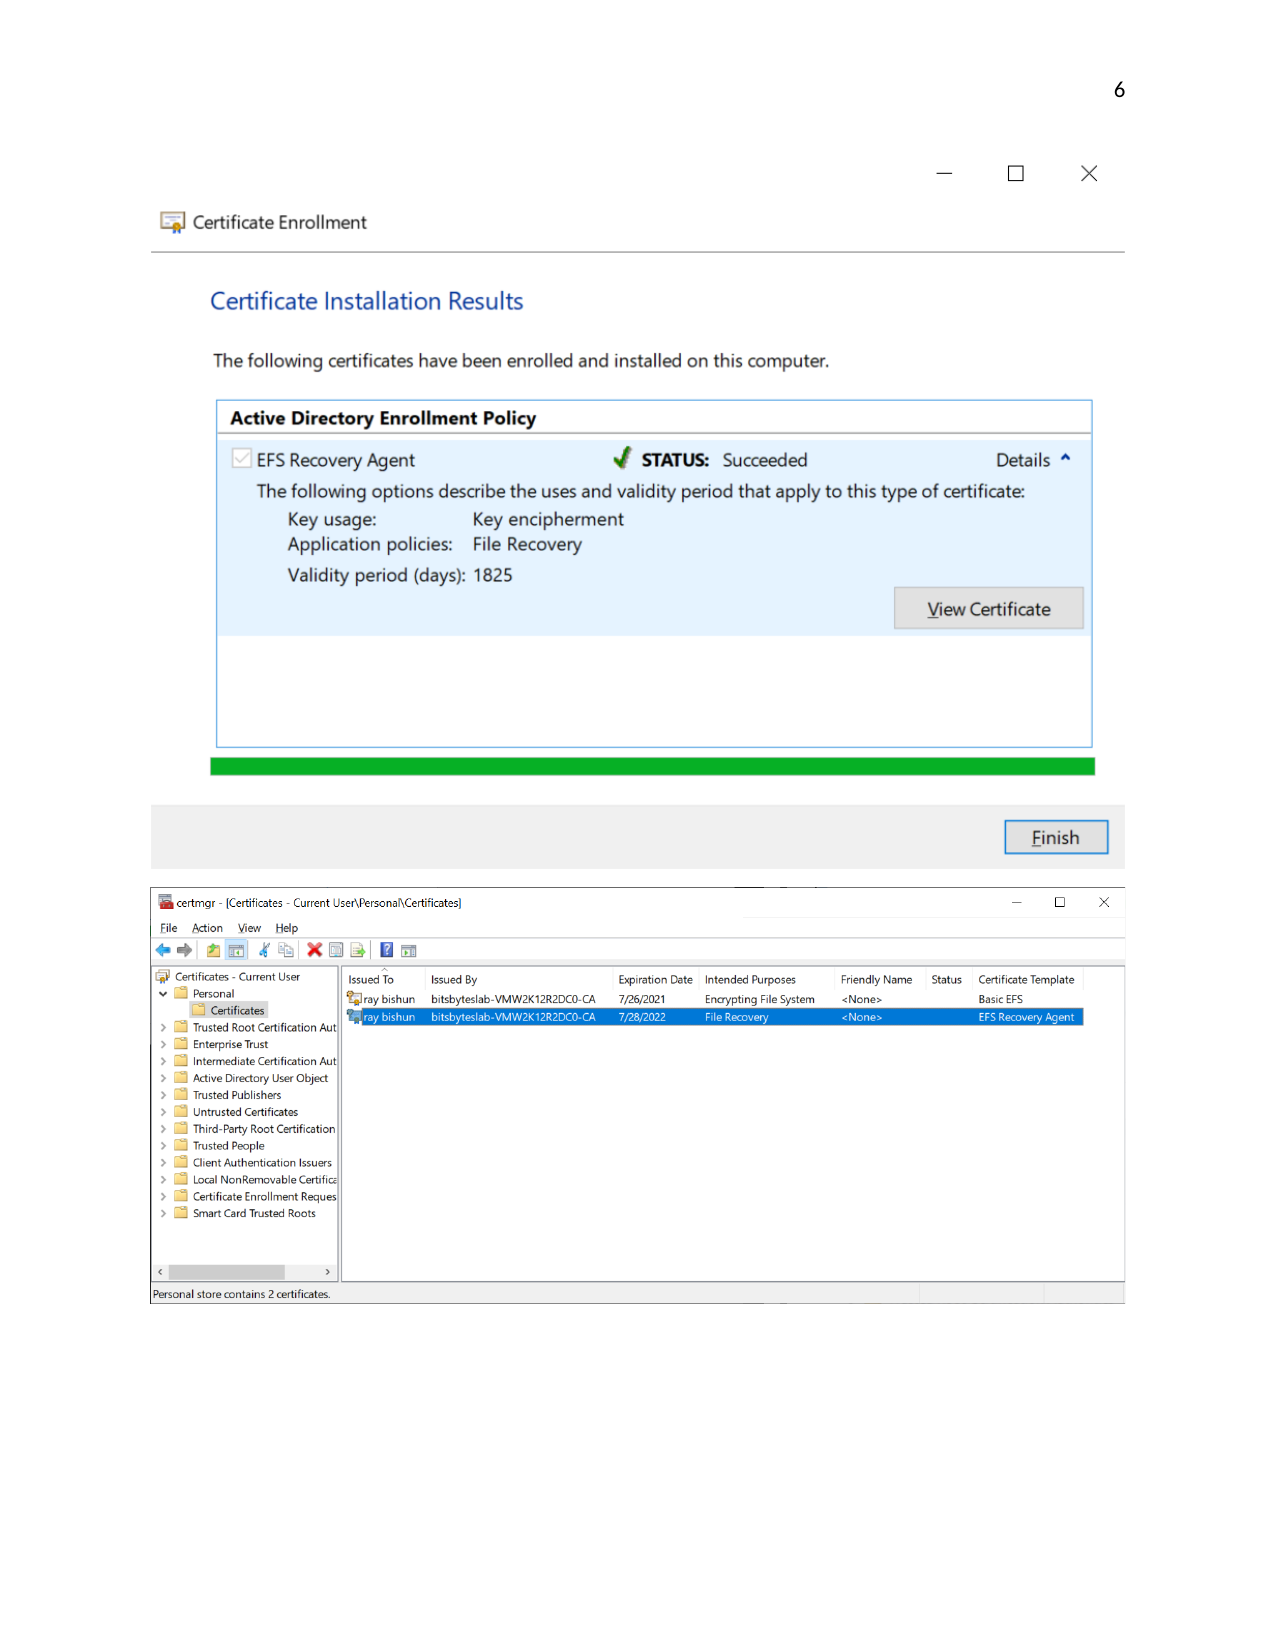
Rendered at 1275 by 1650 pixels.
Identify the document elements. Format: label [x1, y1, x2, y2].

picture [150, 887, 1125, 1304]
picture [150, 150, 1125, 870]
